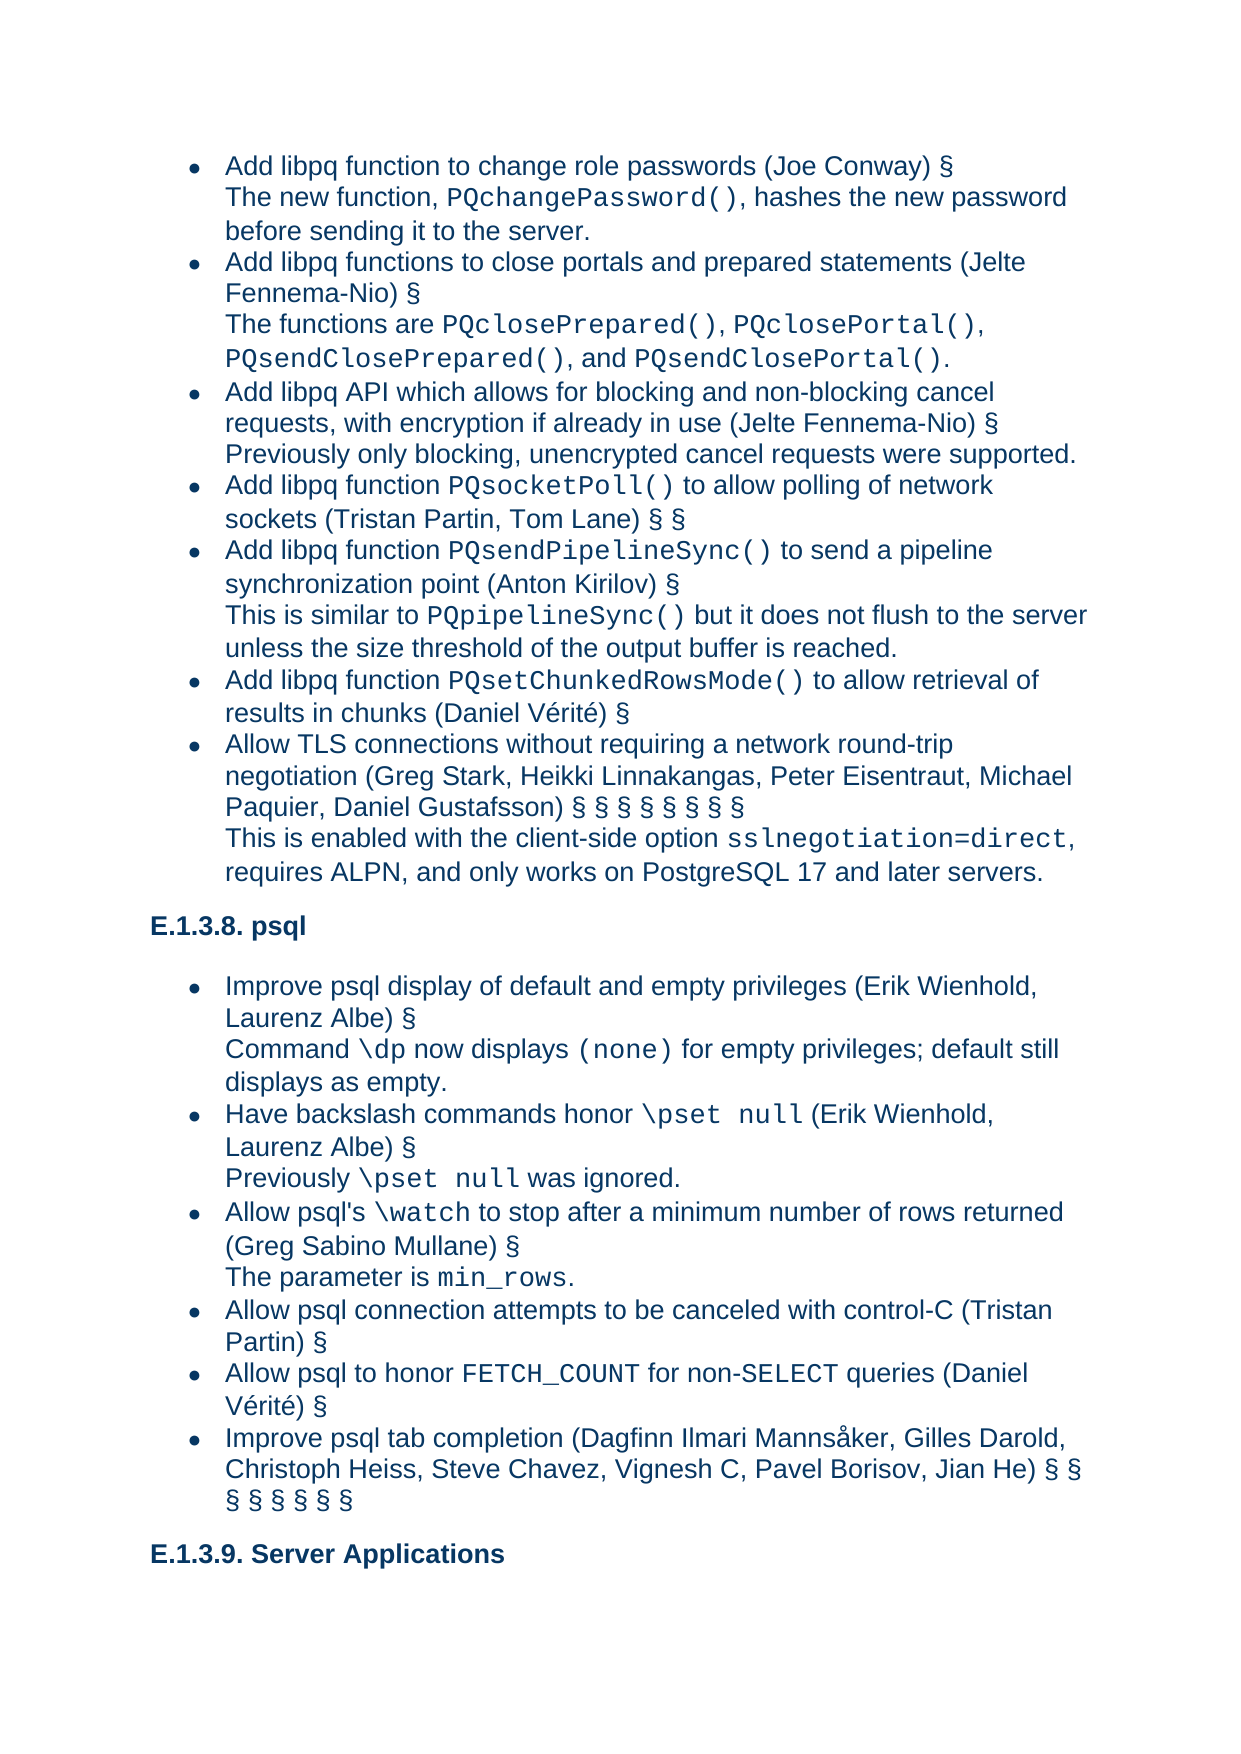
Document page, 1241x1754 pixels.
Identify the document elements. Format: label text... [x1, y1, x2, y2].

list Allow TLS connections without requiring a network round-trip negotiation (Greg Stark, Heikki Linnakangas, Peter Eisentraut, Michael Paquier, Daniel Gustafsson) § § § § § § § § This is enabled with the client-side option sslnegotiation=direct, requires ALPN, and only works on PostgreSQL 17 and later servers. [187, 728, 1090, 887]
list Add libpq function PQsendPipelineSync() to send a pipeline synchronization point (Anton Kirilov) § This is similar to PQpipelineSync() but it does not flush to the server unless the size threshold of the output buffer is reached. [187, 534, 1090, 664]
subtitle E.1.3.8. psql [150, 910, 1090, 941]
list Add libpq function to change role passwords (Joe Conway) § The new function, PQchangePassword(), hashes the new password before sending it to the server. [187, 150, 1090, 246]
list Allow psql to honor FETCH_COUNT for non-SELECT queries (Daniel Vérité) § [187, 1357, 1090, 1422]
list Add libpq function PQsetChunkedRowsMode() to allow retrieval of results in chunks (Daniel Vérité) § [187, 664, 1090, 728]
list Add libpq function PQsocketPoll() to allow polling of network sockets (Tristan Partin, Tom Lane) § § [187, 469, 1090, 534]
list Improve psql tab completion (Dagfinn Ilmari Mannsåker, Gilles Darold, Christoph Heiss, Steve Chavez, Vignesh C, Pavel Borisov, Jian He) § § § § § § § § [187, 1422, 1090, 1515]
list Add libpq API which allows for blocking and non-blocking cancel requests, with encryption if already in use (Jelte Fennema-Nio) § Previously only blocking, unencrypted cancel requests were supported. [187, 376, 1090, 469]
list Add libpq functions to close portals and prepared statements (Jelte Fennema-Nio) § The functions are PQclosePrepared(), PQclosePortal(), PQsendClosePrepared(), and PQsendClosePortal(). [187, 246, 1090, 376]
list Improve psql display of default and empty privileges (Erik Wienhold, Laurenz Albe) § Command \dp now displays (none) for empty privileges; default still displays as empty. [187, 970, 1090, 1098]
list Allow psql's \watch to stop after a minimum number of rows returned (Greg Sabino Mullane) § The parameter is min_rows. [187, 1196, 1090, 1294]
subtitle E.1.3.9. Server Applications [150, 1538, 1090, 1569]
list Have backslash commands honor \pset null (Erik Wienhold, Laurenz Albe) § Previously \pset null was ignored. [187, 1098, 1090, 1196]
list Allow psql connection attempts to be canceled with control-C (Tristan Partin) § [187, 1294, 1090, 1357]
